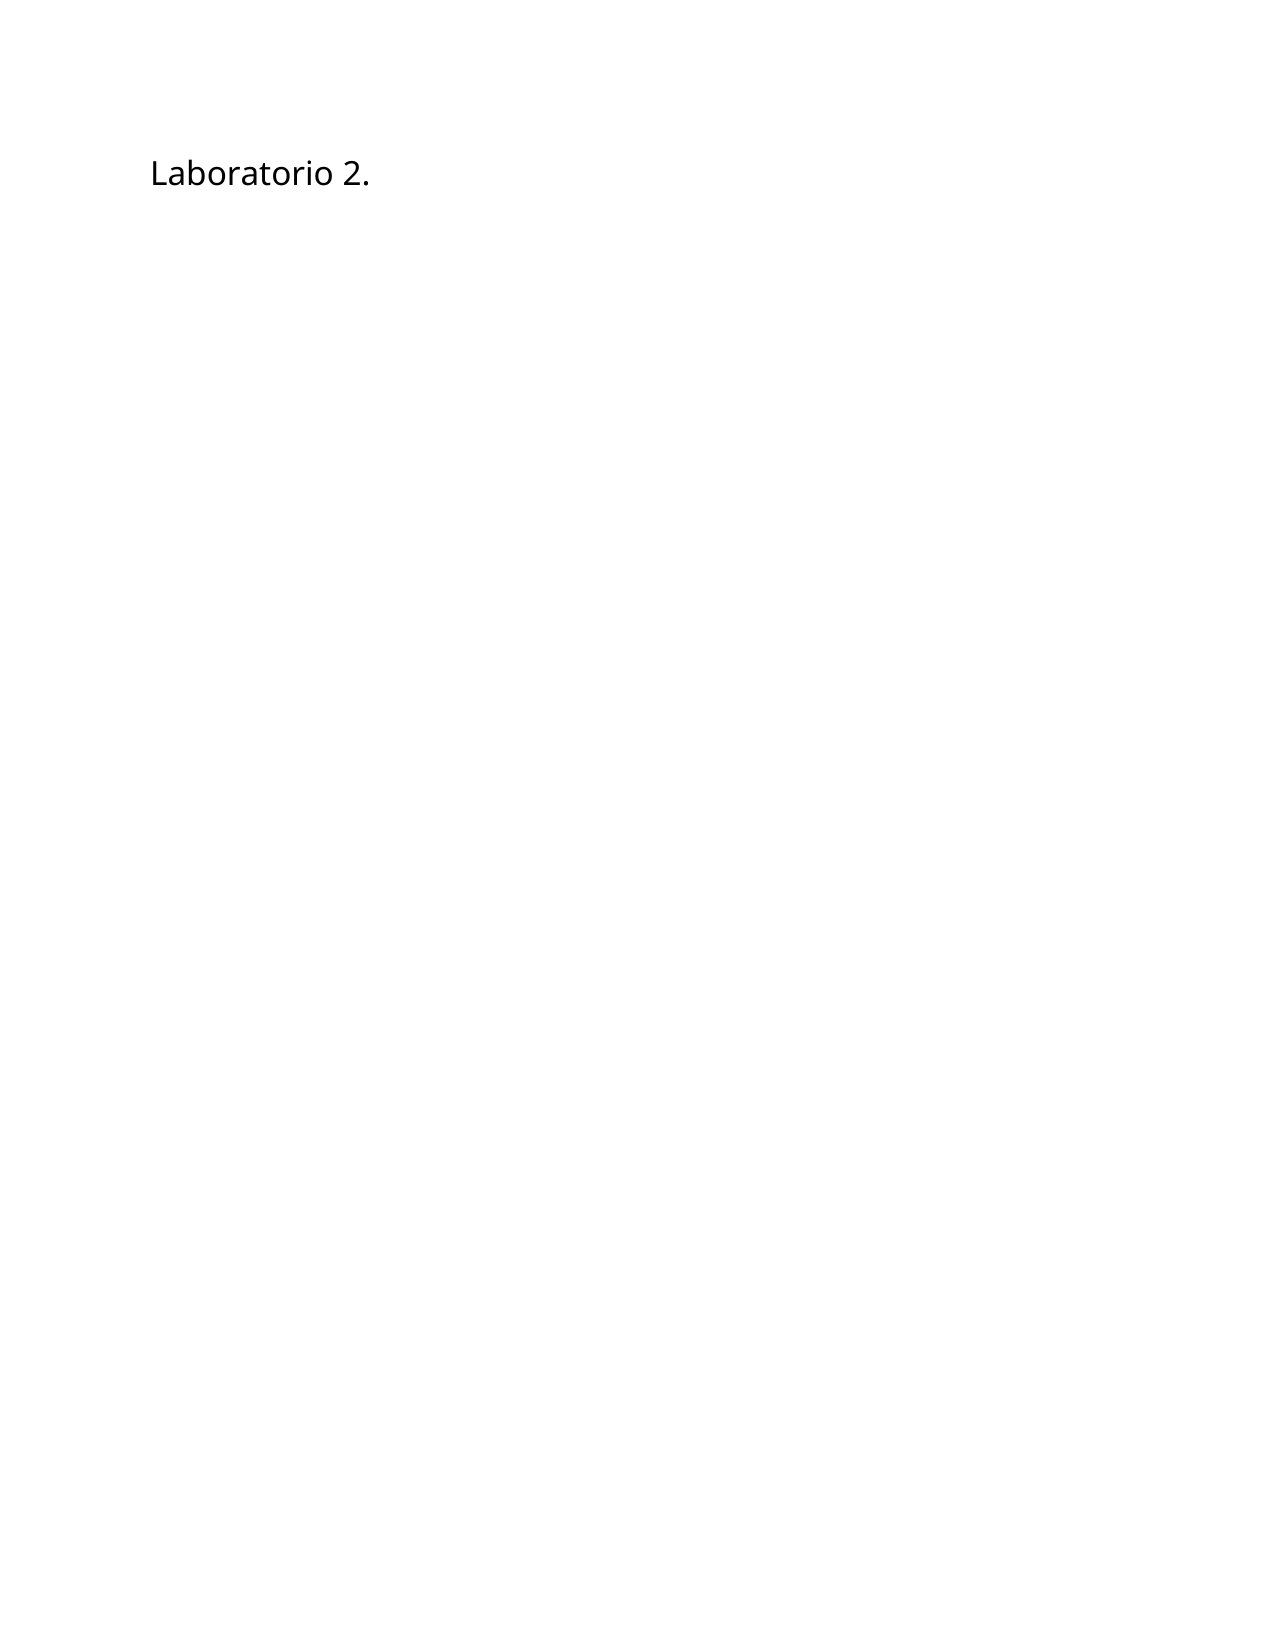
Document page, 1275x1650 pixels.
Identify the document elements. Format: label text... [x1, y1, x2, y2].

text Laboratorio 2. [150, 150, 1125, 195]
